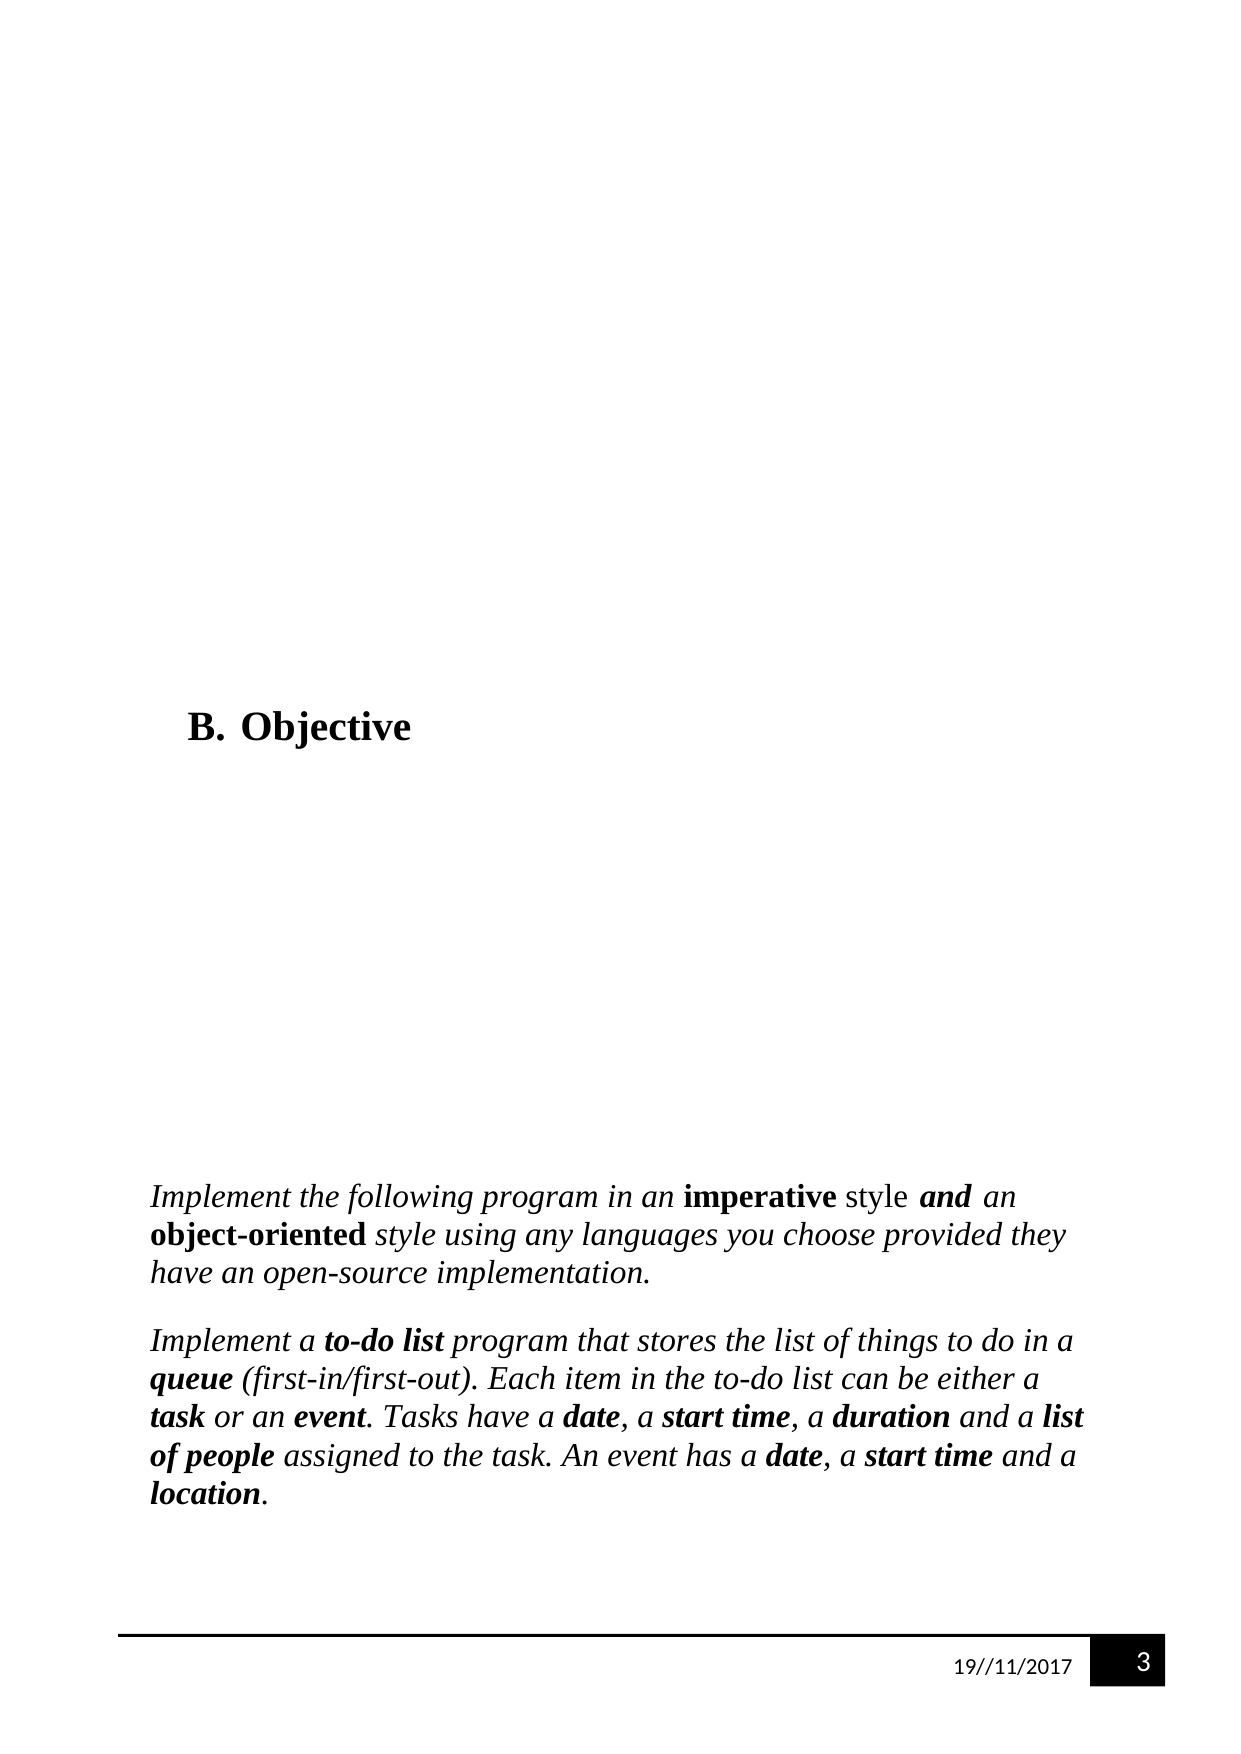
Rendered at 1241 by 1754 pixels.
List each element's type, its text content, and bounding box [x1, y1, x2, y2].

text Implement a to-do list program that stores the list of things to do in a queue (first-in/first-out). Each item in the to-do list can be either a task or an event. Tasks have a date, a start time, a duration and a list of people assigned to the task. An event has a date, a start time and a location. [150, 1320, 1090, 1512]
list Objective [187, 701, 1090, 749]
text Implement the following program in an imperative style and an object-oriented style using any languages you choose provided they have an open-source implementation. [150, 1176, 1090, 1291]
